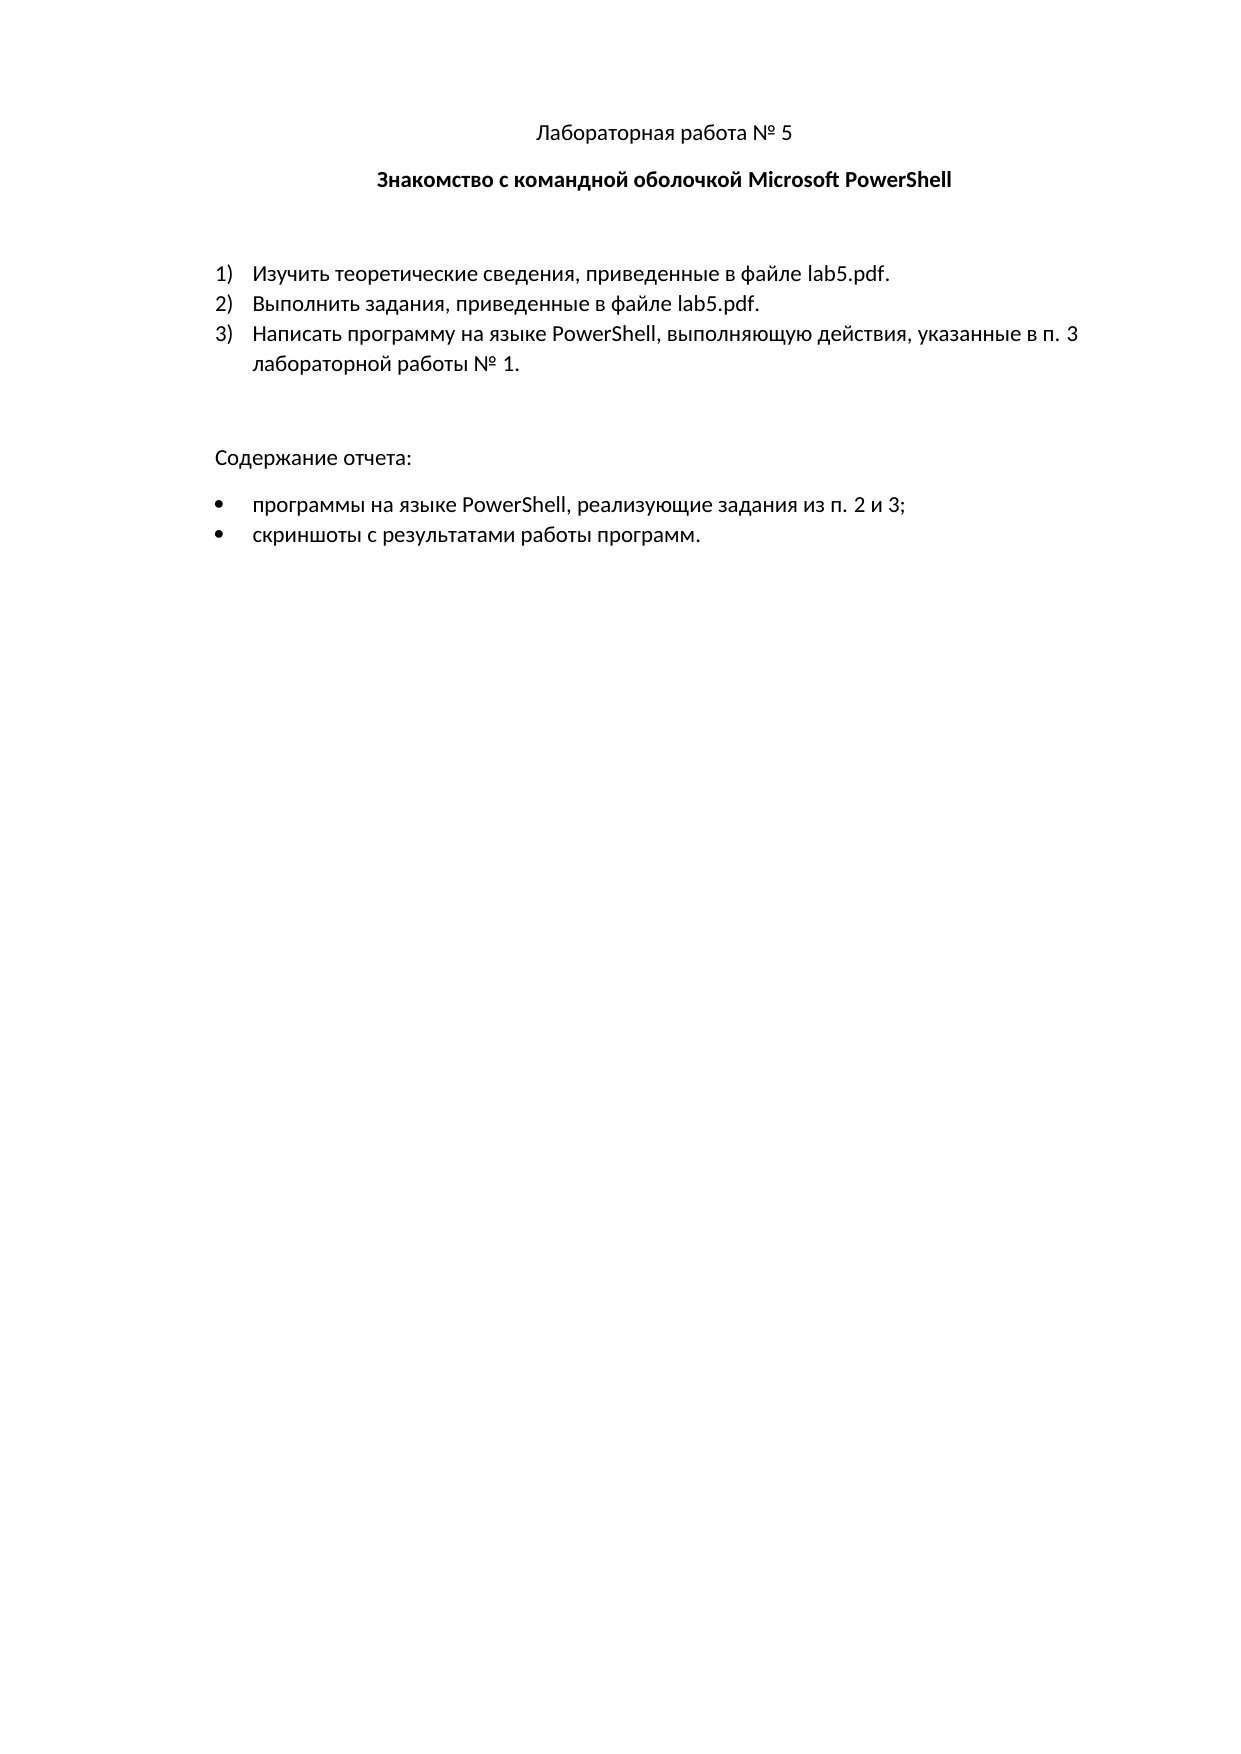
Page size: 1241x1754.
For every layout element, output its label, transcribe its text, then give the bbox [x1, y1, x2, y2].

list Написать программу на языке PowerShell, выполняющую действия, указанные в п. 3 лабораторной работы № 1. [215, 319, 1152, 377]
list скриншоты с результатами работы программ. [215, 520, 1152, 548]
list Изучить теоретические сведения, приведенные в файле lab5.pdf. [215, 259, 1152, 287]
list программы на языке PowerShell, реализующие задания из п. 2 и 3; [215, 490, 1152, 518]
text Содержание отчета: [177, 443, 1152, 471]
list Выполнить задания, приведенные в файле lab5.pdf. [215, 289, 1152, 317]
text Лабораторная работа № 5 [177, 118, 1152, 146]
text Знакомство с командной оболочкой Microsoft PowerShell [177, 165, 1152, 193]
